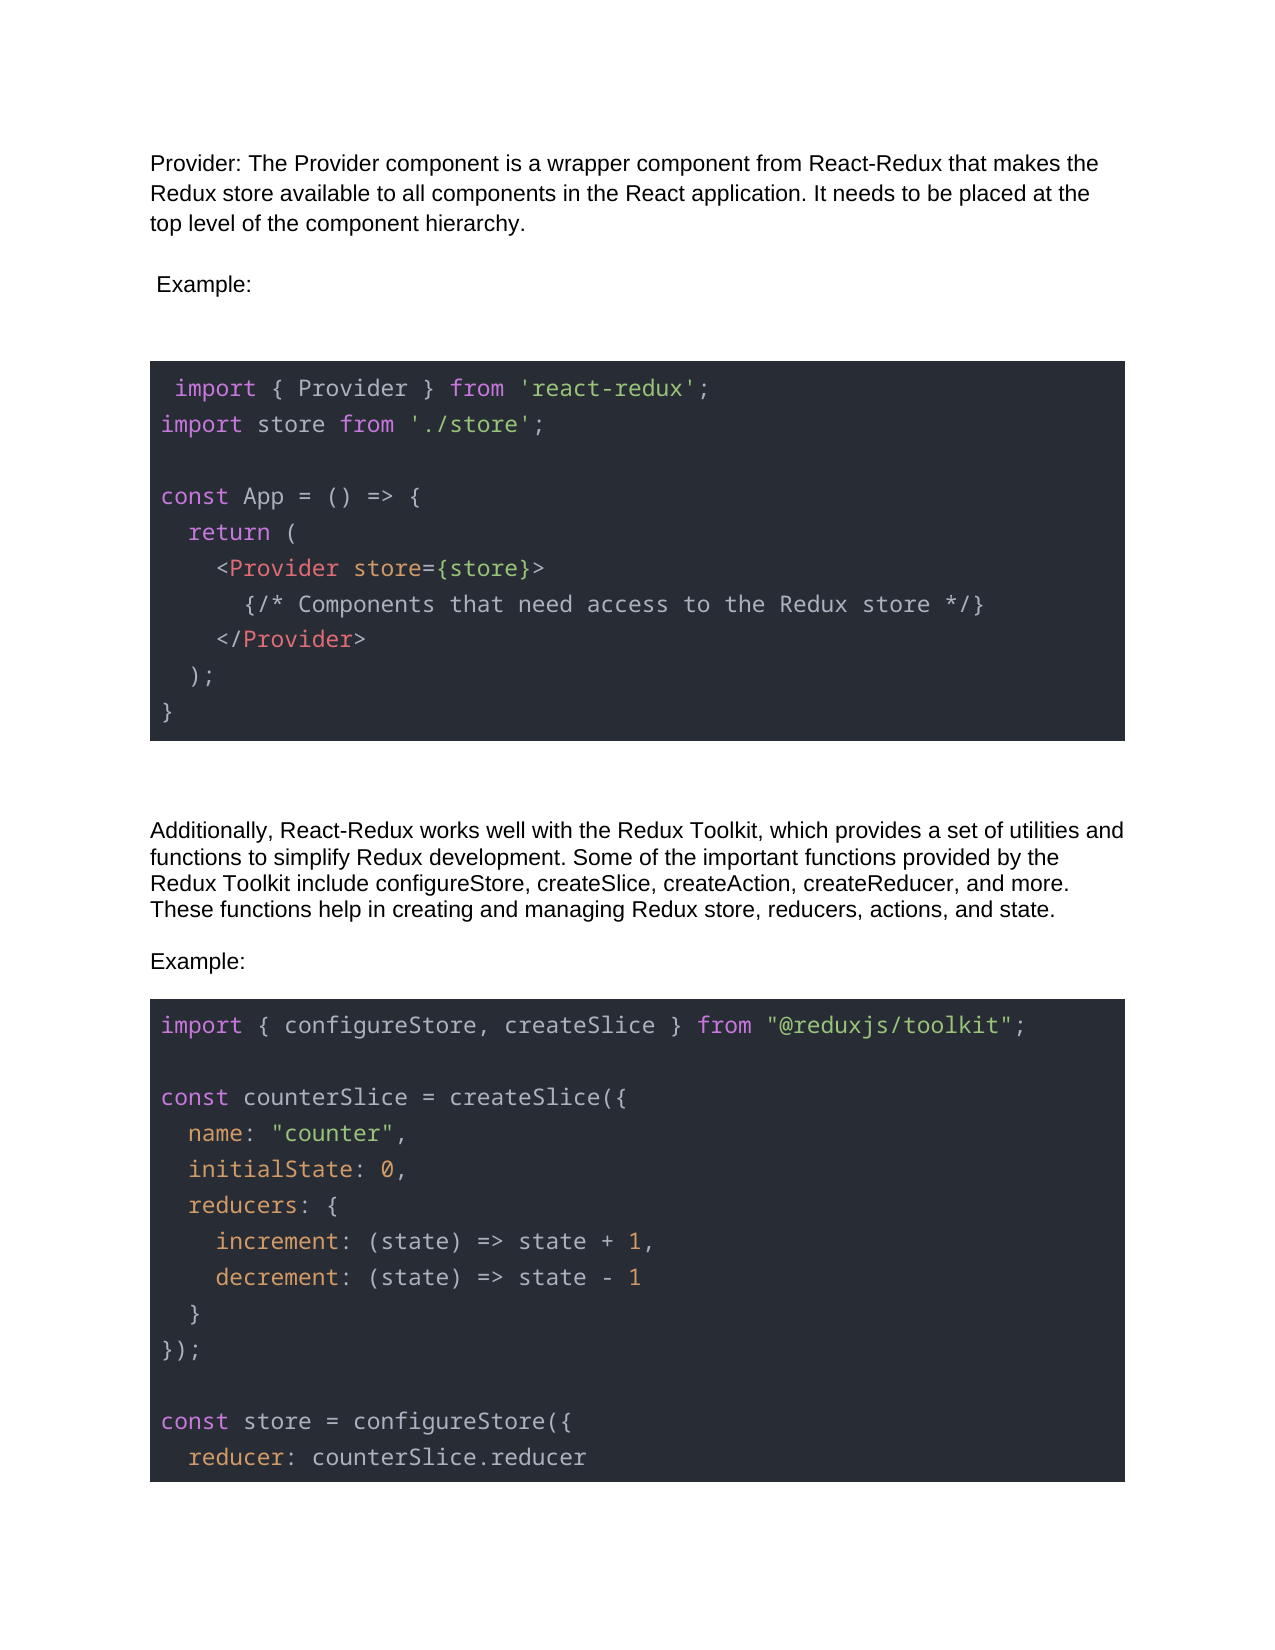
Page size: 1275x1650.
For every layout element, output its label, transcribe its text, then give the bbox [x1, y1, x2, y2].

table_header import { Provider } from 'react-redux'; import store from './store'; const App = () => { return ( <Provider store={store}> {/* Components that need access to the Redux store */} </Provider> ); } [150, 361, 1125, 741]
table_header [150, 999, 1125, 1482]
text Example: [150, 948, 1125, 974]
text Additionally, React-Redux works well with the Redux Toolkit, which provides a set of utilities and functions to simplify Redux development. Some of the important functions provided by the Redux Toolkit include configureStore, createSlice, createAction, createReducer, and more. These functions help in creating and managing Redux store, reducers, actions, and state. [150, 817, 1125, 923]
text Provider: The Provider component is a wrapper component from React-Redux that makes the Redux store available to all components in the React application. It needs to be placed at the top level of the component hierarchy. Example: [150, 150, 1125, 358]
